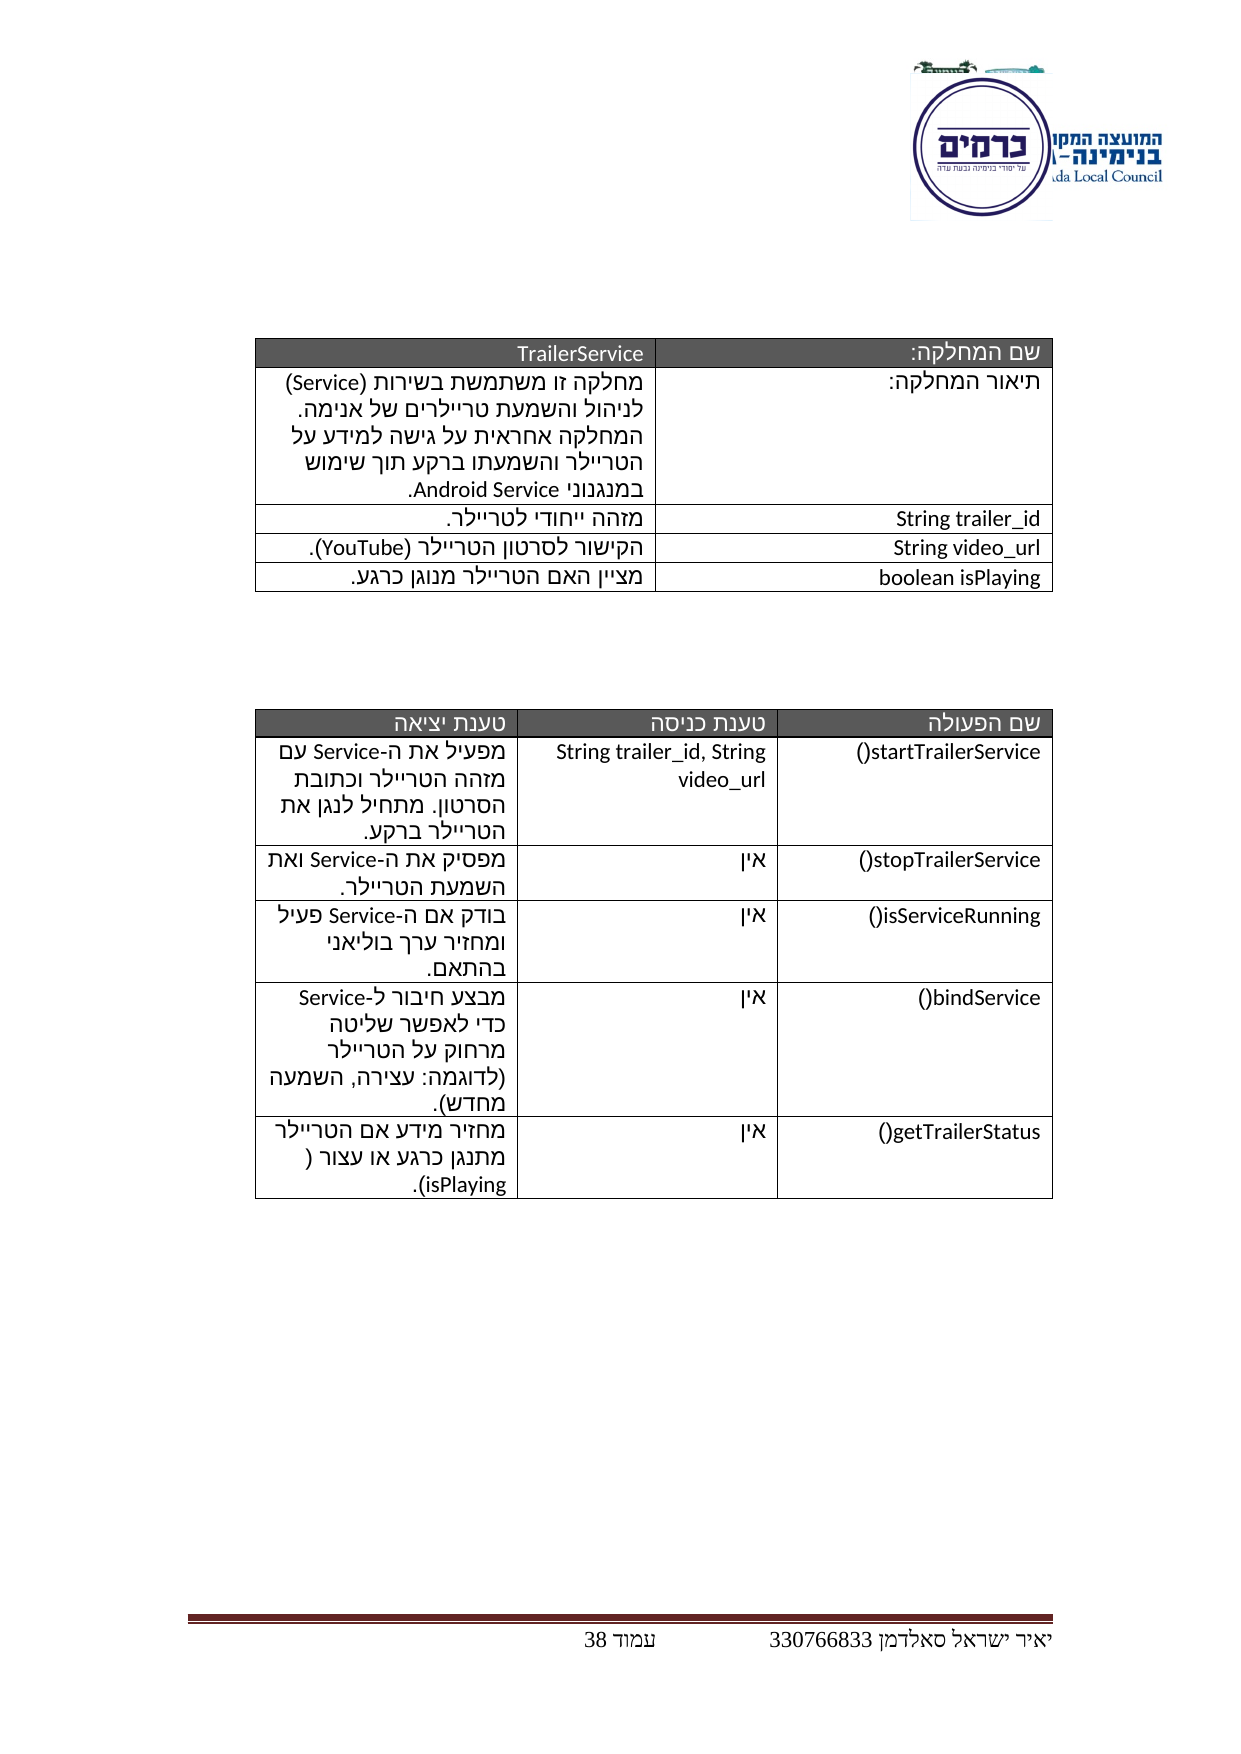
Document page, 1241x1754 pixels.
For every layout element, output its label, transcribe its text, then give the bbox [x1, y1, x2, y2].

table_cell מבצע חיבור ל-Service כדי לאפשר שליטה מרחוק על הטריילר (לדוגמה: עצירה, השמעה מחדש). [256, 983, 517, 1116]
table_header שם המחלקה: [656, 339, 1052, 367]
table_header שם הפעולה [778, 710, 1052, 736]
table_cell startTrailerService() [778, 738, 1052, 844]
table_cell אין [518, 901, 777, 982]
table_cell מחלקה זו משתמשת בשירות (Service) לניהול והשמעת טריילרים של אנימה. המחלקה אחראית על גישה למידע על הטריילר והשמעתו ברקע תוך שימוש במנגנוני Android Service. [256, 368, 655, 503]
table_cell מזהה ייחודי לטריילר. [256, 505, 655, 532]
table_cell בודק אם ה-Service פעיל ומחזיר ערך בוליאני בהתאם. [256, 901, 517, 982]
table_cell bindService() [778, 983, 1052, 1116]
table_cell getTrailerStatus() [778, 1117, 1052, 1198]
table_cell String trailer_id [656, 505, 1052, 532]
table_header טענת כניסה [518, 710, 777, 736]
table_cell מפסיק את ה-Service ואת השמעת הטריילר. [256, 846, 517, 900]
table_header טענת יציאה [256, 710, 517, 736]
table_cell String trailer_id, String video_url [518, 738, 777, 844]
picture [906, 3, 1175, 230]
table_cell boolean isPlaying [656, 563, 1052, 591]
table_cell String video_url [656, 534, 1052, 562]
table_cell מציין האם הטריילר מנוגן כרגע. [256, 563, 655, 591]
table_cell מחזיר מידע אם הטריילר מתנגן כרגע או עצור (isPlaying). [256, 1117, 517, 1198]
table_cell isServiceRunning() [778, 901, 1052, 982]
table_cell אין [518, 1117, 777, 1198]
table_cell תיאור המחלקה: [656, 368, 1052, 503]
table_header TrailerService [256, 339, 655, 367]
table_cell מפעיל את ה-Service עם מזהה הטריילר וכתובת הסרטון. מתחיל לנגן את הטריילר ברקע. [256, 738, 517, 844]
table_cell הקישור לסרטון הטריילר (YouTube). [256, 534, 655, 562]
table_cell אין [518, 846, 777, 900]
table_cell stopTrailerService() [778, 846, 1052, 900]
table_cell אין [518, 983, 777, 1116]
